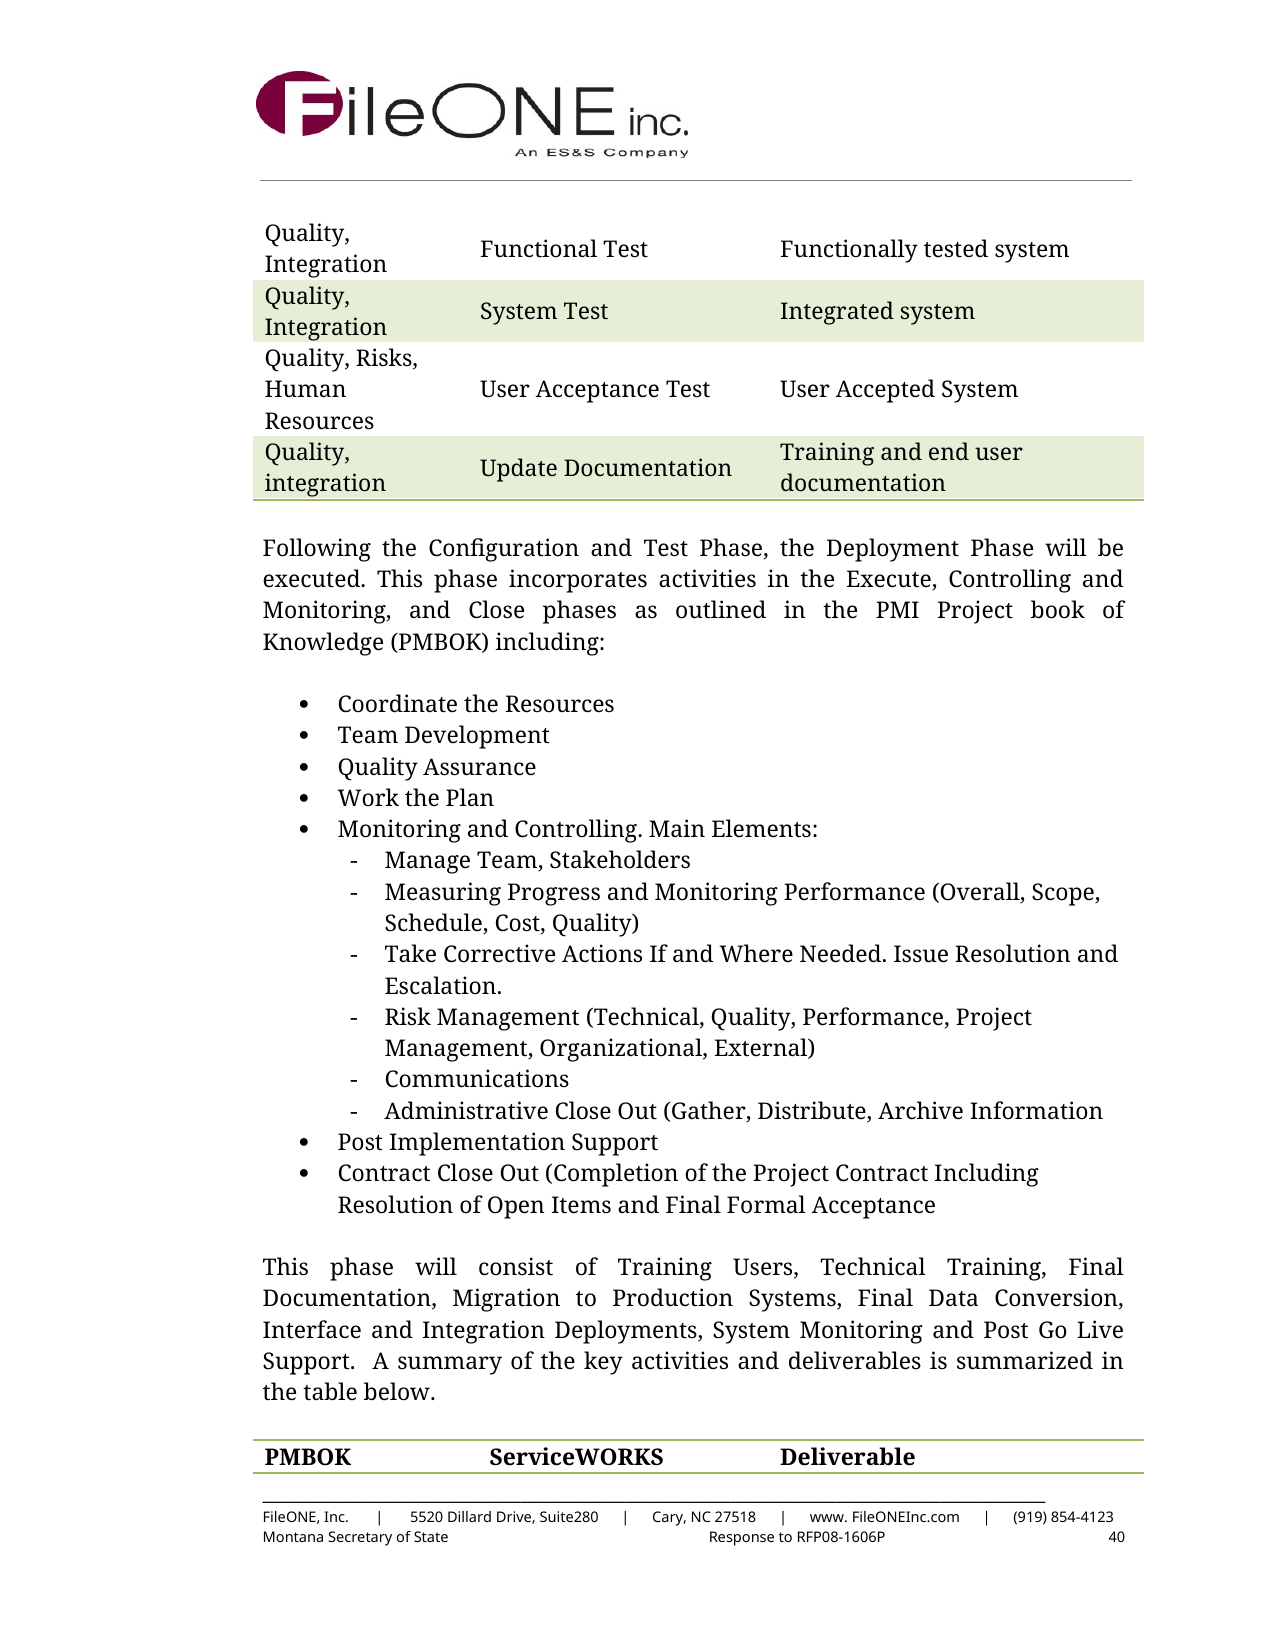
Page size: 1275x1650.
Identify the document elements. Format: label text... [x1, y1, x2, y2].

table_header PMBOK Knowledge Area(s) [253, 1441, 478, 1472]
table_cell Quality, Integration [253, 217, 469, 280]
list Work the Plan [300, 782, 1125, 813]
table_cell Quality, Integration [253, 280, 469, 342]
list Manage Team, Stakeholders [347, 844, 1125, 876]
table_cell User Acceptance Test [469, 342, 769, 436]
table_cell System Test [469, 280, 769, 342]
list Risk Management (Technical, Quality, Performance, Project Management, Organizational, External) [347, 1001, 1125, 1063]
list Measuring Progress and Monitoring Performance (Overall, Scope, Schedule, Cost, Quality) [347, 876, 1125, 938]
list Administrative Close Out (Gather, Distribute, Archive Information [347, 1095, 1125, 1126]
list Contract Close Out (Completion of the Project Contract Including Resolution of Open Items and Final Formal Acceptance [300, 1157, 1125, 1220]
list Team Development [300, 719, 1125, 751]
list Post Implementation Support [300, 1126, 1125, 1157]
list Quality Assurance [300, 751, 1125, 782]
table_cell Functional Test [469, 217, 769, 280]
table_cell Training and end user documentation [769, 436, 1144, 498]
table_cell Functionally tested system [769, 217, 1144, 280]
table_header ServiceWORKS Activity [478, 1441, 769, 1472]
list Communications [347, 1063, 1125, 1095]
table_header Deliverable [769, 1441, 1144, 1472]
list Take Corrective Actions If and Where Needed. Issue Resolution and Escalation. [347, 938, 1125, 1001]
table_cell Integrated system [769, 280, 1144, 342]
table_cell Update Documentation [469, 436, 769, 498]
list Coordinate the Resources [300, 688, 1125, 719]
text Following the Configuration and Test Phase, the Deployment Phase will be executed. This phase incorporates activities in the Execute, Controlling and Monitoring, and Close phases as outlined in the PMI Project book of Knowledge (PMBOK) including: [262, 532, 1125, 657]
table_cell Quality, integration [253, 436, 469, 498]
table_cell User Accepted System [769, 342, 1144, 436]
list Monitoring and Controlling. Main Elements: [300, 813, 1125, 844]
picture [256, 71, 688, 158]
table_cell Quality, Risks, Human Resources [253, 342, 469, 436]
text This phase will consist of Training Users, Technical Training, Final Documentation, Migration to Production Systems, Final Data Conversion, Interface and Integration Deployments, System Monitoring and Post Go Live Support. A summary of the key activities and deliverables is summarized in the table below. [262, 1251, 1125, 1407]
